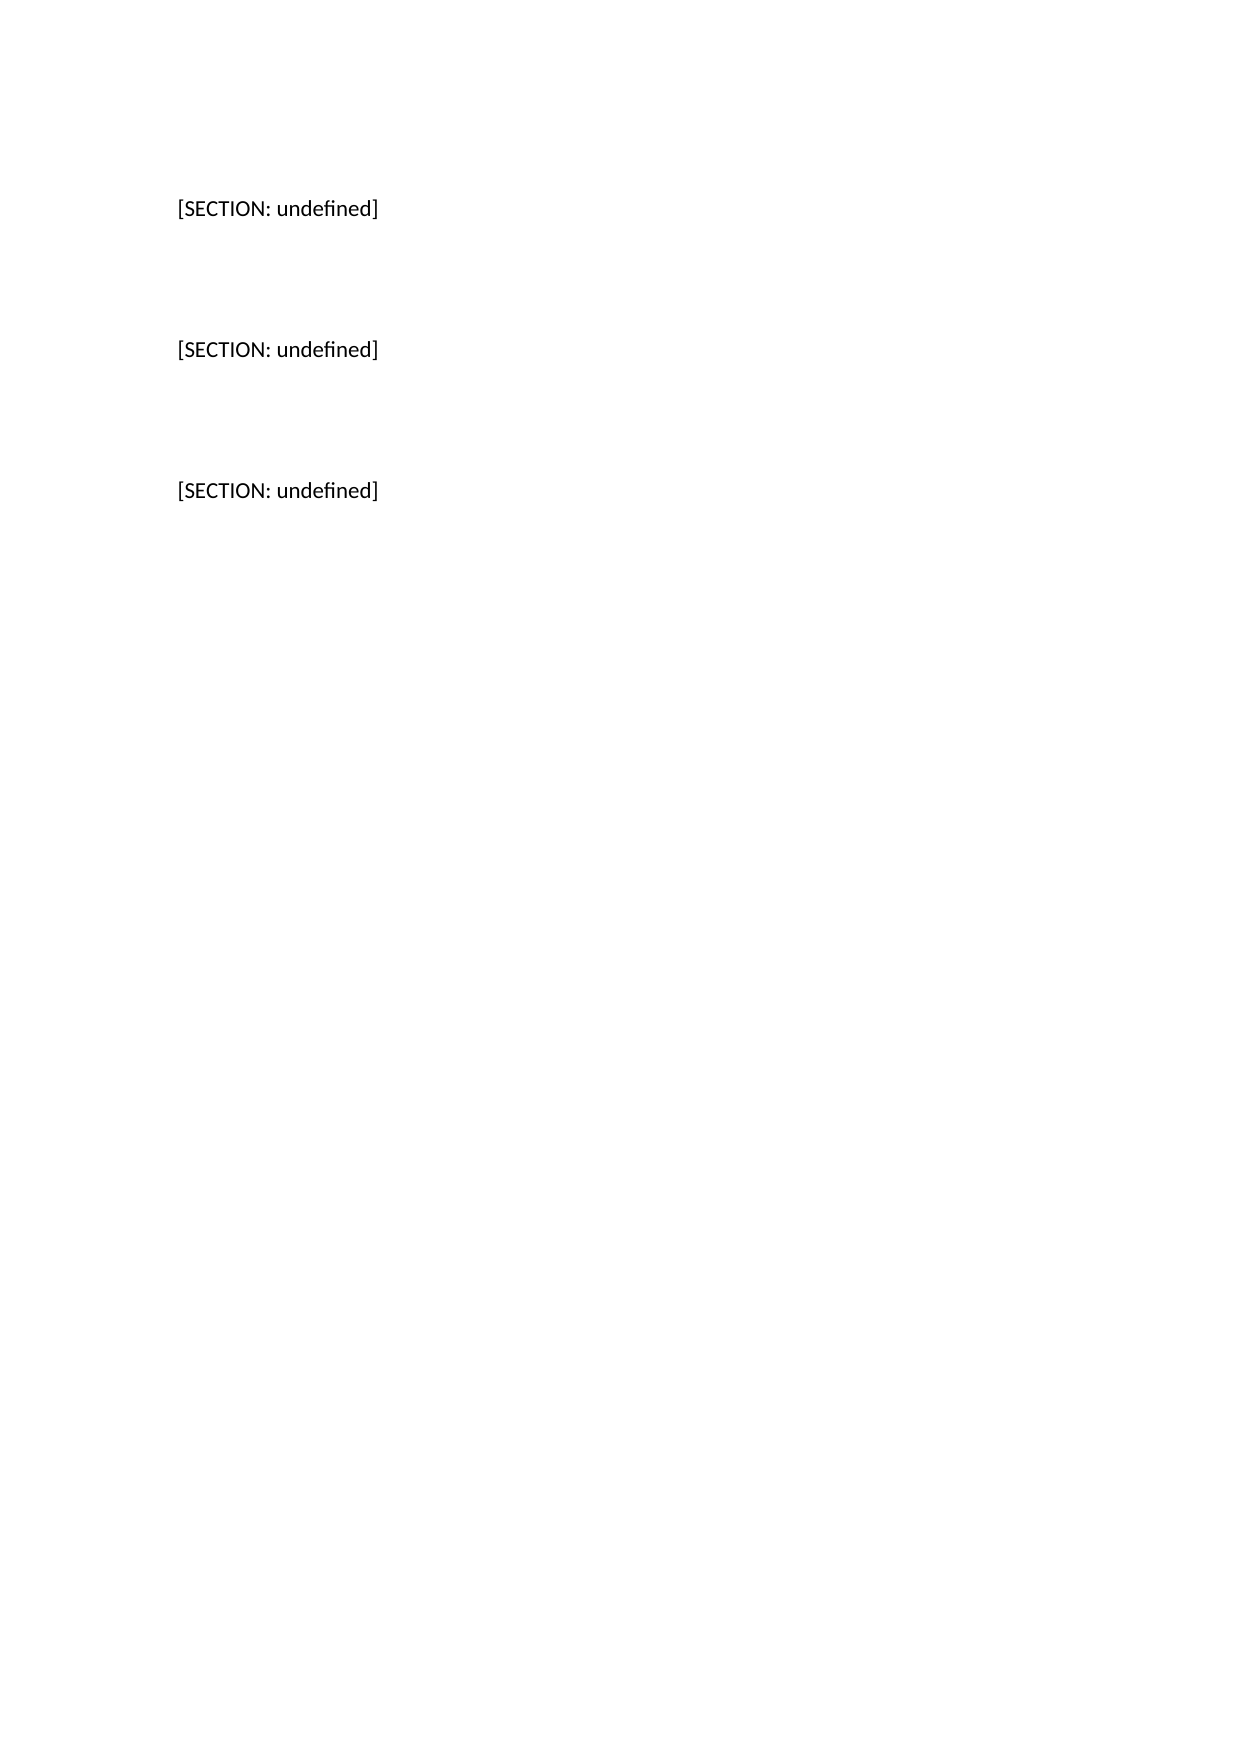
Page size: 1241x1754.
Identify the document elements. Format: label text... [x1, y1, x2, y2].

text [SECTION: undefined] [177, 194, 1063, 222]
text [SECTION: undefined] [177, 476, 1063, 504]
text [SECTION: undefined] [177, 335, 1063, 363]
